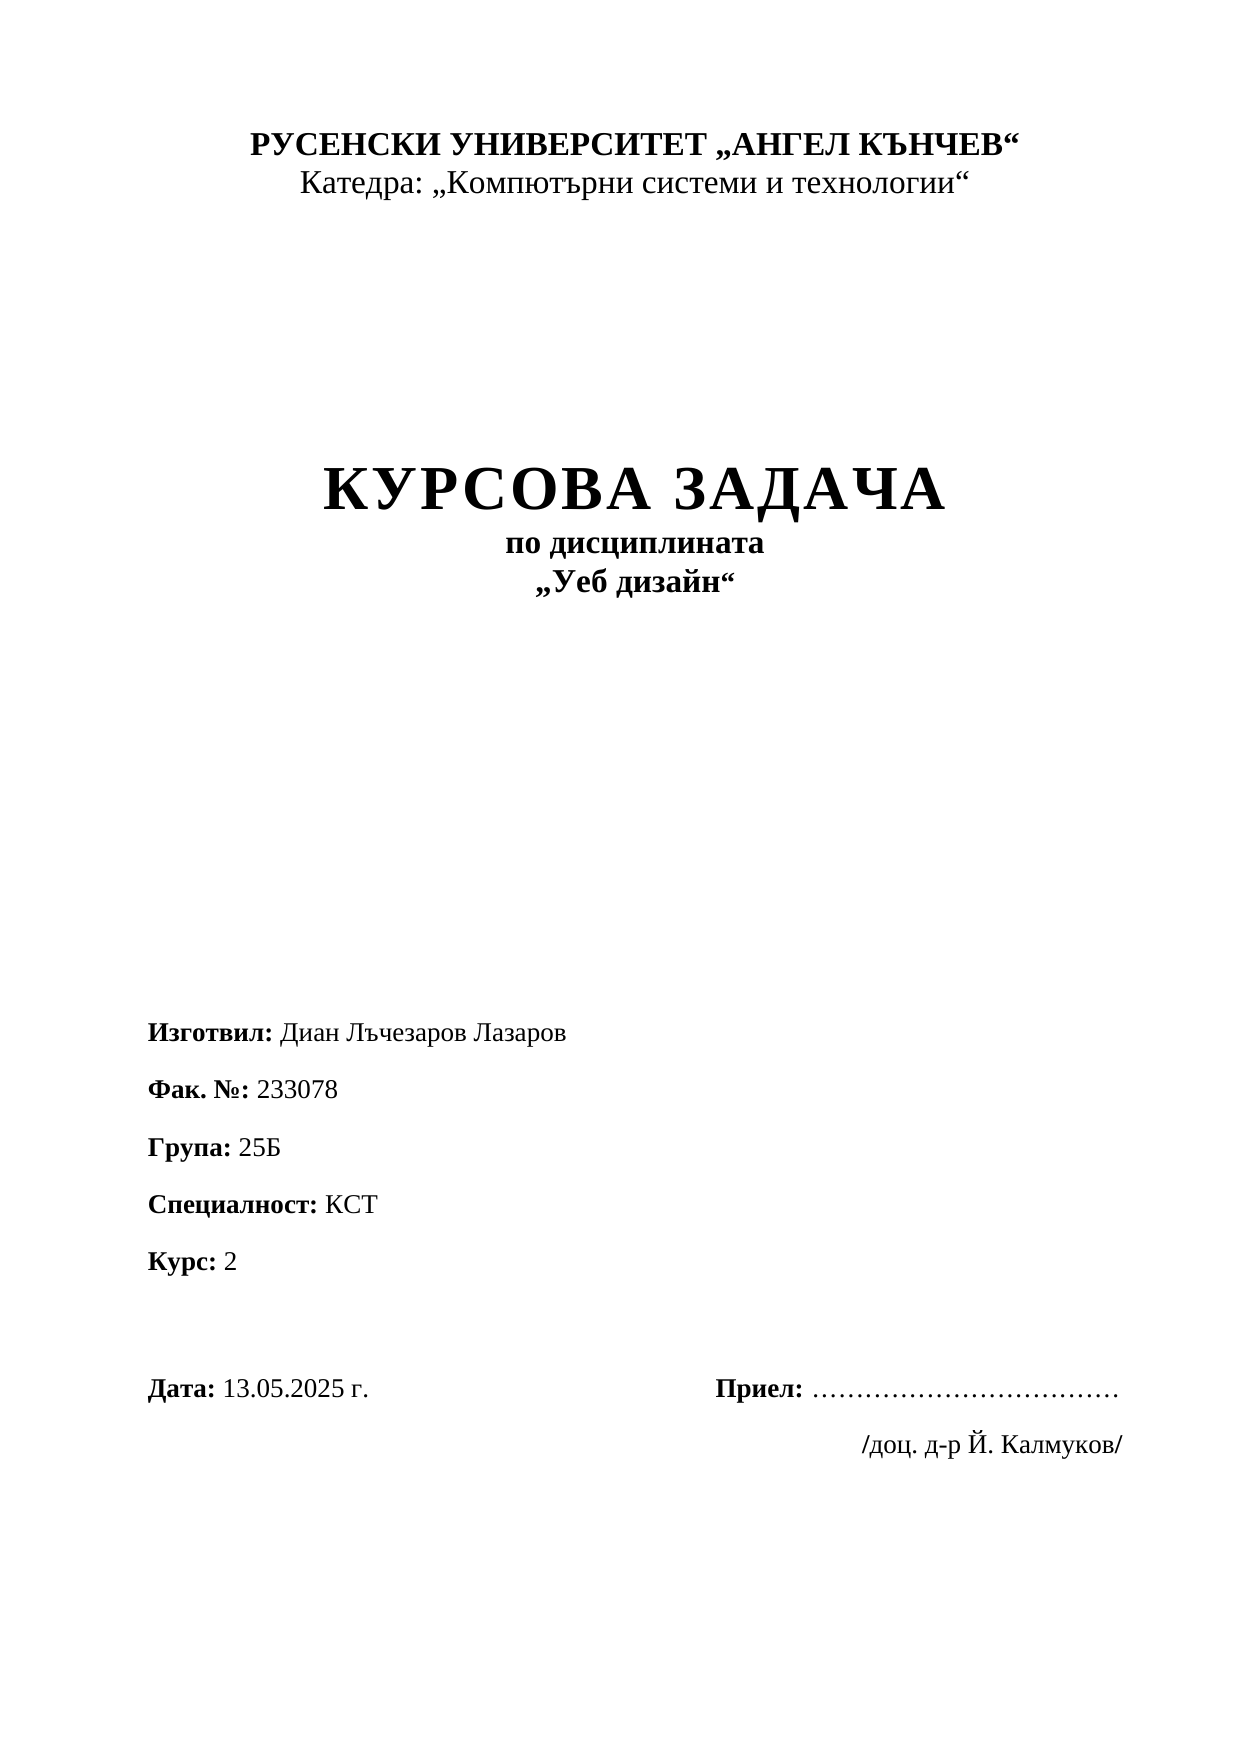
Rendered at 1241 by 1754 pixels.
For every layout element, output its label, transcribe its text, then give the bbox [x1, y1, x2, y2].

text Изготвил: Диан Лъчезаров Лазаров [148, 1016, 1122, 1054]
text Курс: 2 [148, 1245, 1122, 1283]
text КУРСОВА ЗАДАЧА [148, 451, 1122, 523]
text Дата: 13.05.2025 г. Приел: ................................... /доц. д-р Й. Калмуков/ [148, 1371, 1122, 1454]
text Специалност: КСТ [148, 1188, 1122, 1226]
text по дисциплината [148, 523, 1122, 561]
text РУСЕНСКИ УНИВЕРСИТЕТ „АНГЕЛ КЪНЧЕВ“ [148, 124, 1122, 162]
text Фак. №: 233078 [148, 1073, 1122, 1112]
text Група: 25Б [148, 1131, 1122, 1169]
text „Уеб дизайн“ [148, 561, 1122, 599]
text Катедра: „Компютърни системи и технологии“ [148, 162, 1122, 201]
